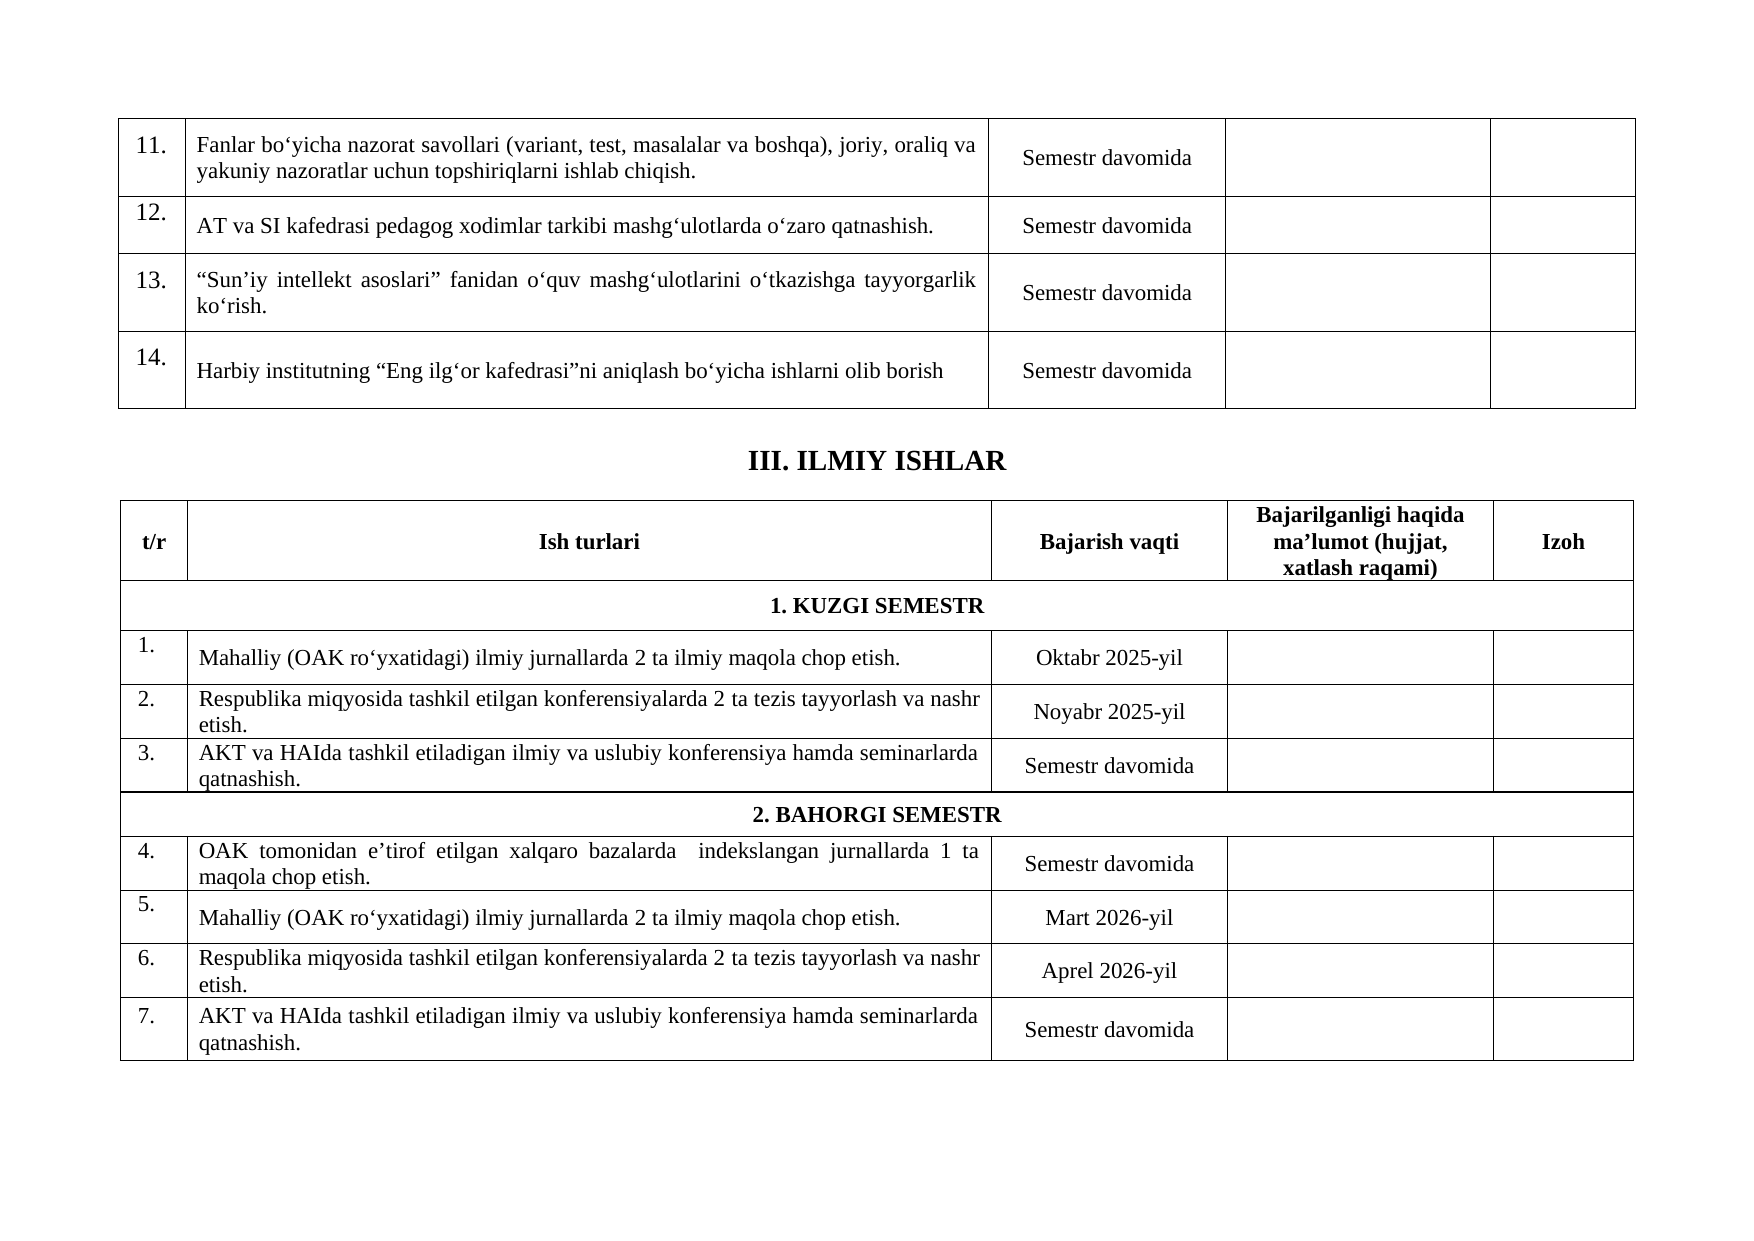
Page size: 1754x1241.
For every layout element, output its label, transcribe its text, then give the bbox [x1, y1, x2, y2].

table_cell [1494, 631, 1633, 684]
table_cell [1226, 254, 1490, 331]
table_cell Semestr davomida [989, 197, 1225, 253]
table_cell [1494, 891, 1633, 943]
table_cell [1228, 837, 1493, 889]
table_cell “Sun’iy intellekt asoslari” fanidan o‘quv mashg‘ulotlarini o‘tkazishga tayyorgarlik ko‘rish. [186, 254, 988, 331]
table_cell [121, 891, 187, 943]
table_cell [1228, 685, 1493, 738]
table_cell OAK tomonidan e’tirof etilgan xalqaro bazalarda indekslangan jurnallarda 1 ta maqola chop etish. [188, 837, 991, 889]
table_header Ish turlari [188, 501, 991, 580]
table_cell Respublika miqyosida tashkil etilgan konferensiyalarda 2 ta tezis tayyorlash va nashr etish. [188, 944, 991, 997]
table_cell Semestr davomida [989, 119, 1225, 196]
table_cell [1228, 998, 1493, 1060]
table_cell [121, 739, 187, 791]
table_cell Semestr davomida [992, 739, 1227, 791]
table_cell [1228, 891, 1493, 943]
table_cell Semestr davomida [989, 332, 1225, 408]
table_cell [1226, 332, 1490, 408]
table_cell [121, 998, 187, 1060]
table_cell Harbiy institutning “Eng ilg‘or kafedrasi”ni aniqlash bo‘yicha ishlarni olib borish [186, 332, 988, 408]
table_cell Semestr davomida [992, 837, 1227, 889]
table_header Bajarilganligi haqida ma’lumot (hujjat, xatlash raqami) [1228, 501, 1493, 580]
table_cell [1494, 998, 1633, 1060]
table_cell [1228, 631, 1493, 684]
table_cell AT va SI kafedrasi pedagog xodimlar tarkibi mashg‘ulotlarda o‘zaro qatnashish. [186, 197, 988, 253]
table_cell AKT va HAIda tashkil etiladigan ilmiy va uslubiy konferensiya hamda seminarlarda qatnashish. [188, 998, 991, 1060]
table_cell [1494, 685, 1633, 738]
table_header Bajarish vaqti [992, 501, 1227, 580]
table_cell [119, 254, 185, 331]
table_cell [1226, 197, 1490, 253]
table_cell Aprel 2026-yil [992, 944, 1227, 997]
table_cell [1228, 739, 1493, 791]
table_cell [1228, 944, 1493, 997]
table_cell [1491, 197, 1635, 253]
table_cell [119, 197, 185, 253]
table_cell [1494, 739, 1633, 791]
table_cell Semestr davomida [992, 998, 1227, 1060]
table_cell [119, 119, 185, 196]
table_cell [1494, 837, 1633, 889]
table_cell 1. KUZGI SEMESTR [121, 581, 1633, 630]
table_cell [121, 837, 187, 889]
table_header t/r [121, 501, 187, 580]
table_header Izoh [1494, 501, 1633, 580]
table_cell Semestr davomida [989, 254, 1225, 331]
table_cell Mart 2026-yil [992, 891, 1227, 943]
text III. ILMIY ISHLAR [89, 443, 1665, 476]
table_cell [1226, 119, 1490, 196]
table_cell [1491, 332, 1635, 408]
table_cell [121, 631, 187, 684]
table_cell [1491, 119, 1635, 196]
table_cell [121, 685, 187, 738]
table_cell 2. BAHORGI SEMESTR [121, 793, 1633, 836]
table_cell Noyabr 2025-yil [992, 685, 1227, 738]
table_cell Mahalliy (OAK rо‘yxatidagi) ilmiy jurnallarda 2 ta ilmiy maqola chop etish. [188, 891, 991, 943]
table_cell Mahalliy (OAK rо‘yxatidagi) ilmiy jurnallarda 2 ta ilmiy maqola chop etish. [188, 631, 991, 684]
table_cell [1494, 944, 1633, 997]
table_cell Oktabr 2025-yil [992, 631, 1227, 684]
table_cell [121, 944, 187, 997]
table_cell [119, 332, 185, 408]
table_cell AKT va HAIda tashkil etiladigan ilmiy va uslubiy konferensiya hamda seminarlarda qatnashish. [188, 739, 991, 791]
table_cell [1491, 254, 1635, 331]
table_cell Respublika miqyosida tashkil etilgan konferensiyalarda 2 ta tezis tayyorlash va nashr etish. [188, 685, 991, 738]
table_cell Fanlar bo‘yicha nazorat savollari (variant, test, masalalar va boshqa), joriy, oraliq va yakuniy nazoratlar uchun topshiriqlarni ishlab chiqish. [186, 119, 988, 196]
